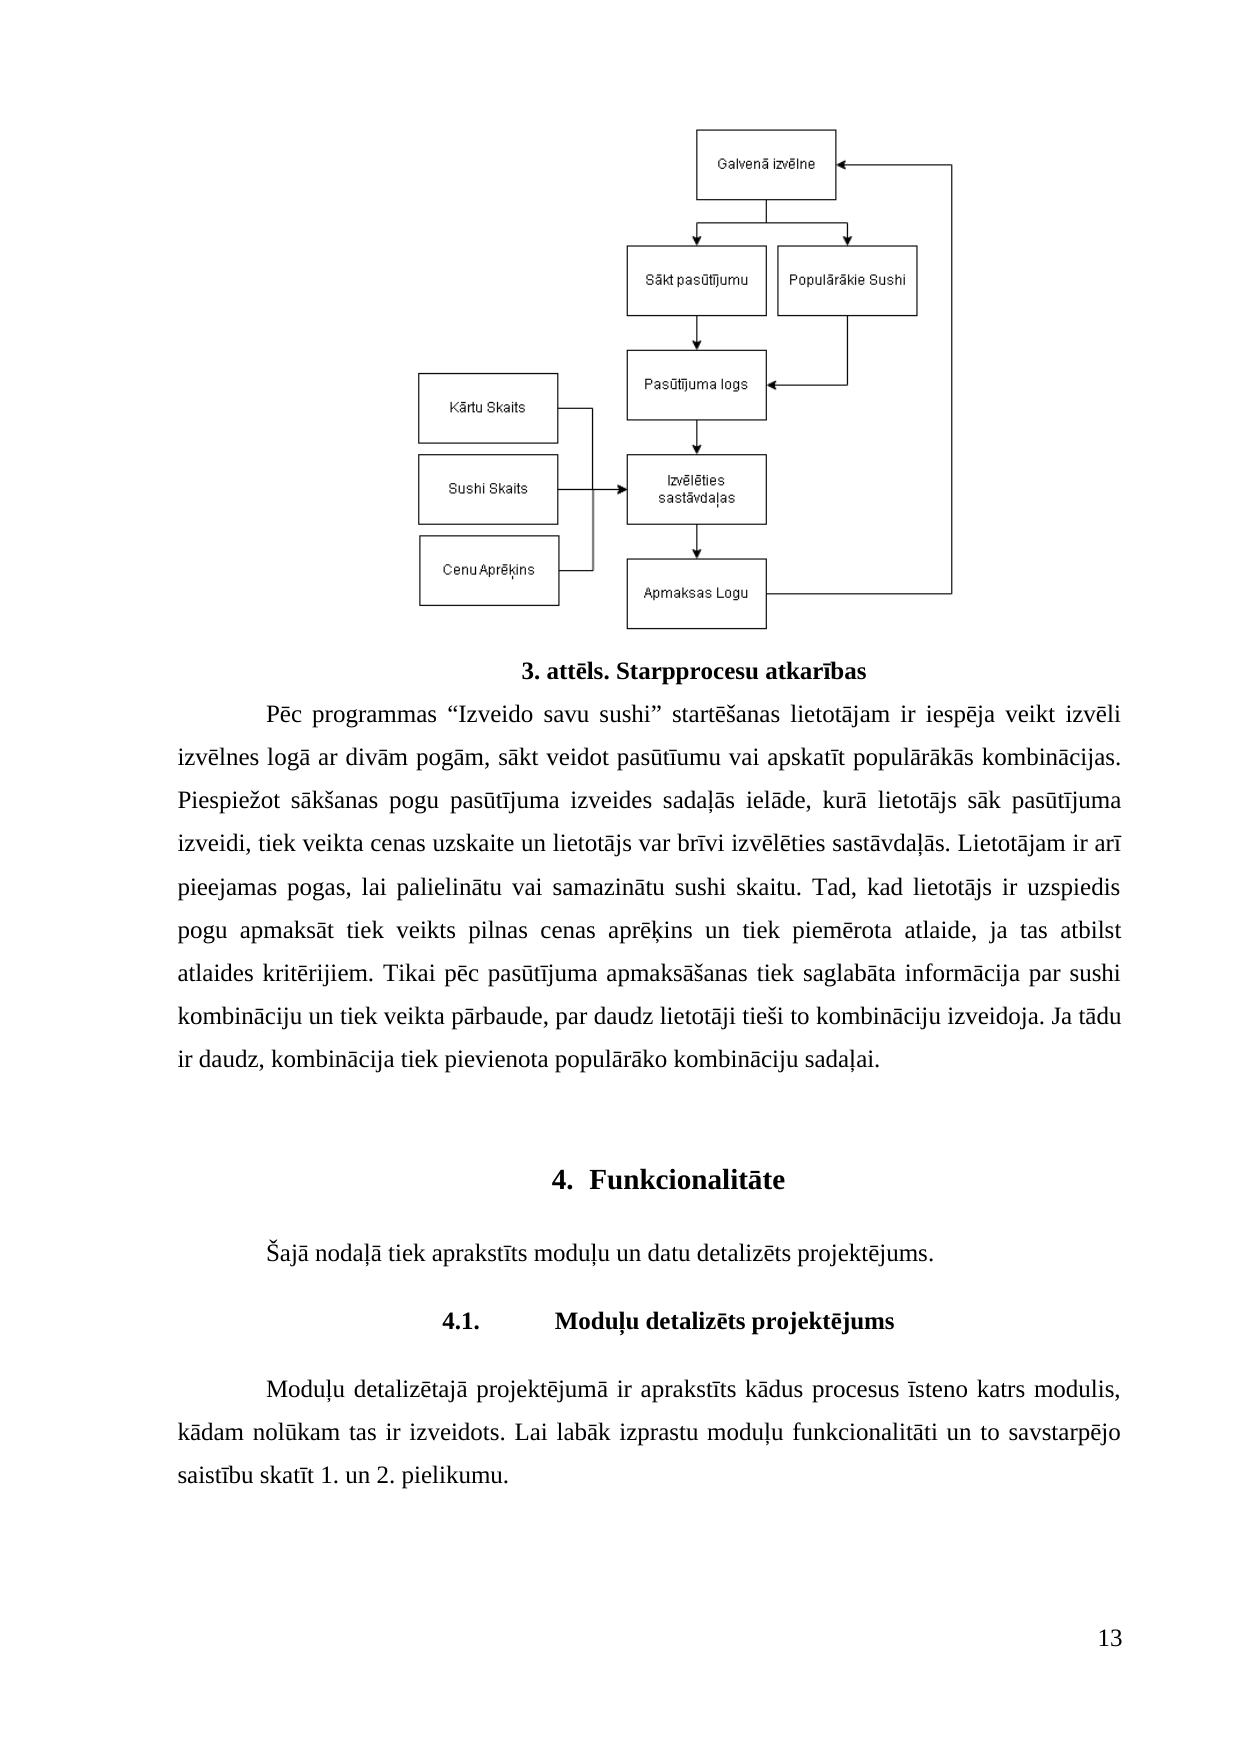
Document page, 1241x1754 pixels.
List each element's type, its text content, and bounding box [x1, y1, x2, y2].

text Moduļu detalizētajā projektējumā ir aprakstīts kādus procesus īsteno katrs modulis, kādam nolūkam tas ir izveidots. Lai labāk izprastu moduļu funkcionalitāti un to savstarpējo saistību skatīt 1. un 2. pielikumu. [177, 1374, 1122, 1489]
subtitle Funkcionalitāte [215, 1162, 1122, 1196]
subtitle Moduļu detalizēts projektējums [215, 1306, 1122, 1334]
picture [402, 118, 986, 642]
text Šajā nodaļā tiek aprakstīts moduļu un datu detalizēts projektējums. [177, 1238, 1122, 1266]
text 3. attēls. Starpprocesu atkarības [177, 656, 1122, 685]
text Pēc programmas “Izveido savu sushi” startēšanas lietotājam ir iespēja veikt izvēli izvēlnes logā ar divām pogām, sākt veidot pasūtīumu vai apskatīt populārākās kombinācijas. Piespiežot sākšanas pogu pasūtījuma izveides sadaļās ielāde, kurā lietotājs sāk pasūtījuma izveidi, tiek veikta cenas uzskaite un lietotājs var brīvi izvēlēties sastāvdaļās. Lietotājam ir arī pieejamas pogas, lai palielinātu vai samazinātu sushi skaitu. Tad, kad lietotājs ir uzspiedis pogu apmaksāt tiek veikts pilnas cenas aprēķins un tiek piemērota atlaide, ja tas atbilst atlaides kritērijiem. Tikai pēc pasūtījuma apmaksāšanas tiek saglabāta informācija par sushi kombināciju un tiek veikta pārbaude, par daudz lietotāji tieši to kombināciju izveidoja. Ja tādu ir daudz, kombinācija tiek pievienota populārāko kombināciju sadaļai. [177, 699, 1122, 1073]
